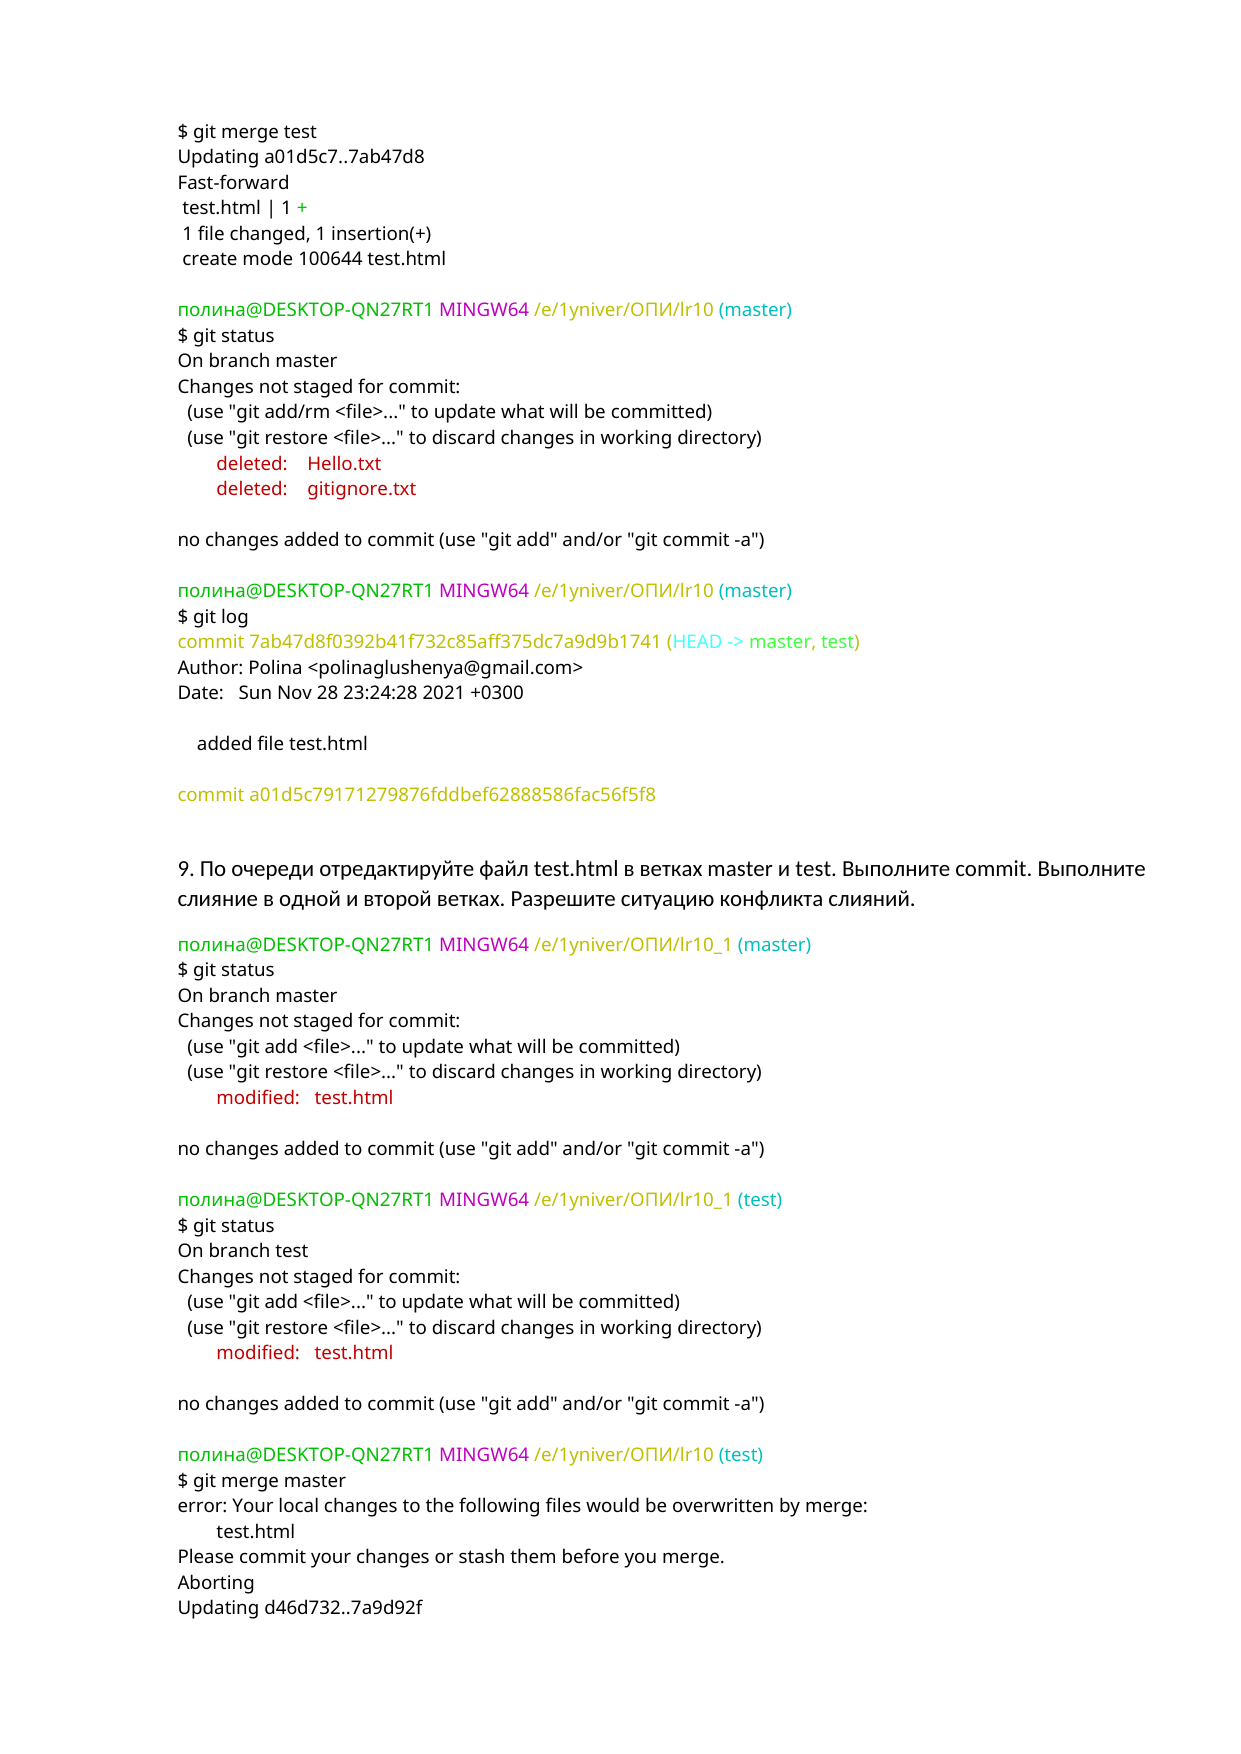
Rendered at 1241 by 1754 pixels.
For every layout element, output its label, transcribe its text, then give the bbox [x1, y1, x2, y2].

text On branch master [177, 348, 1152, 373]
text Please commit your changes or stash them before you merge. [177, 1544, 1152, 1569]
text $ git merge test [177, 118, 1152, 144]
text полина@DESKTOP-QN27RT1 MINGW64 /e/1yniver/ОПИ/lr10 (master) [177, 577, 1152, 603]
text $ git status [177, 957, 1152, 982]
text полина@DESKTOP-QN27RT1 MINGW64 /e/1yniver/ОПИ/lr10 (test) [177, 1442, 1152, 1467]
text create mode 100644 test.html [177, 246, 1152, 271]
text test.html [177, 1518, 1152, 1544]
text $ git status [177, 322, 1152, 348]
text test.html | 1 + [177, 195, 1152, 220]
text 1 file changed, 1 insertion(+) [177, 220, 1152, 246]
text (use "git add/rm <file>..." to update what will be committed) [177, 399, 1152, 424]
text полина@DESKTOP-QN27RT1 MINGW64 /e/1yniver/ОПИ/lr10_1 (master) [177, 931, 1152, 957]
text полина@DESKTOP-QN27RT1 MINGW64 /e/1yniver/ОПИ/lr10_1 (test) [177, 1186, 1152, 1212]
text (use "git restore <file>..." to discard changes in working directory) [177, 1059, 1152, 1084]
text (use "git add <file>..." to update what will be committed) [177, 1033, 1152, 1059]
text Updating a01d5c7..7ab47d8 [177, 144, 1152, 169]
text $ git log [177, 603, 1152, 628]
text Aborting [177, 1569, 1152, 1595]
text (use "git add <file>..." to update what will be committed) [177, 1288, 1152, 1314]
text (use "git restore <file>..." to discard changes in working directory) [177, 1314, 1152, 1339]
text commit a01d5c79171279876fddbef62888586fac56f5f8 [177, 782, 1152, 807]
text no changes added to commit (use "git add" and/or "git commit -a") [177, 526, 1152, 552]
text modified: test.html [177, 1339, 1152, 1365]
text Changes not staged for commit: [177, 1008, 1152, 1033]
text deleted: gitignore.txt [177, 475, 1152, 501]
text no changes added to commit (use "git add" and/or "git commit -a") [177, 1135, 1152, 1161]
text Author: Polina <polinaglushenya@gmail.com> [177, 654, 1152, 679]
text deleted: Hello.txt [177, 450, 1152, 475]
text added file test.html [177, 731, 1152, 756]
text Changes not staged for commit: [177, 1263, 1152, 1288]
text commit 7ab47d8f0392b41f732c85aff375dc7a9d9b1741 (HEAD -> master, test) [177, 628, 1152, 654]
text $ git status [177, 1212, 1152, 1237]
text Changes not staged for commit: [177, 373, 1152, 399]
text (use "git restore <file>..." to discard changes in working directory) [177, 424, 1152, 450]
text modified: test.html [177, 1084, 1152, 1110]
text Fast-forward [177, 169, 1152, 195]
text Updating d46d732..7a9d92f [177, 1595, 1152, 1620]
text On branch master [177, 982, 1152, 1008]
text On branch test [177, 1237, 1152, 1263]
text Date: Sun Nov 28 23:24:28 2021 +0300 [177, 679, 1152, 705]
text $ git merge master [177, 1467, 1152, 1493]
text error: Your local changes to the following files would be overwritten by merge: [177, 1493, 1152, 1518]
text 9. По очереди отредактируйте файл test.html в ветках master и test. Выполните commit. Выполните слияние в одной и второй ветках. Разрешите ситуацию конфликта слияний. [177, 854, 1152, 912]
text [177, 297, 1152, 322]
text no changes added to commit (use "git add" and/or "git commit -a") [177, 1391, 1152, 1416]
